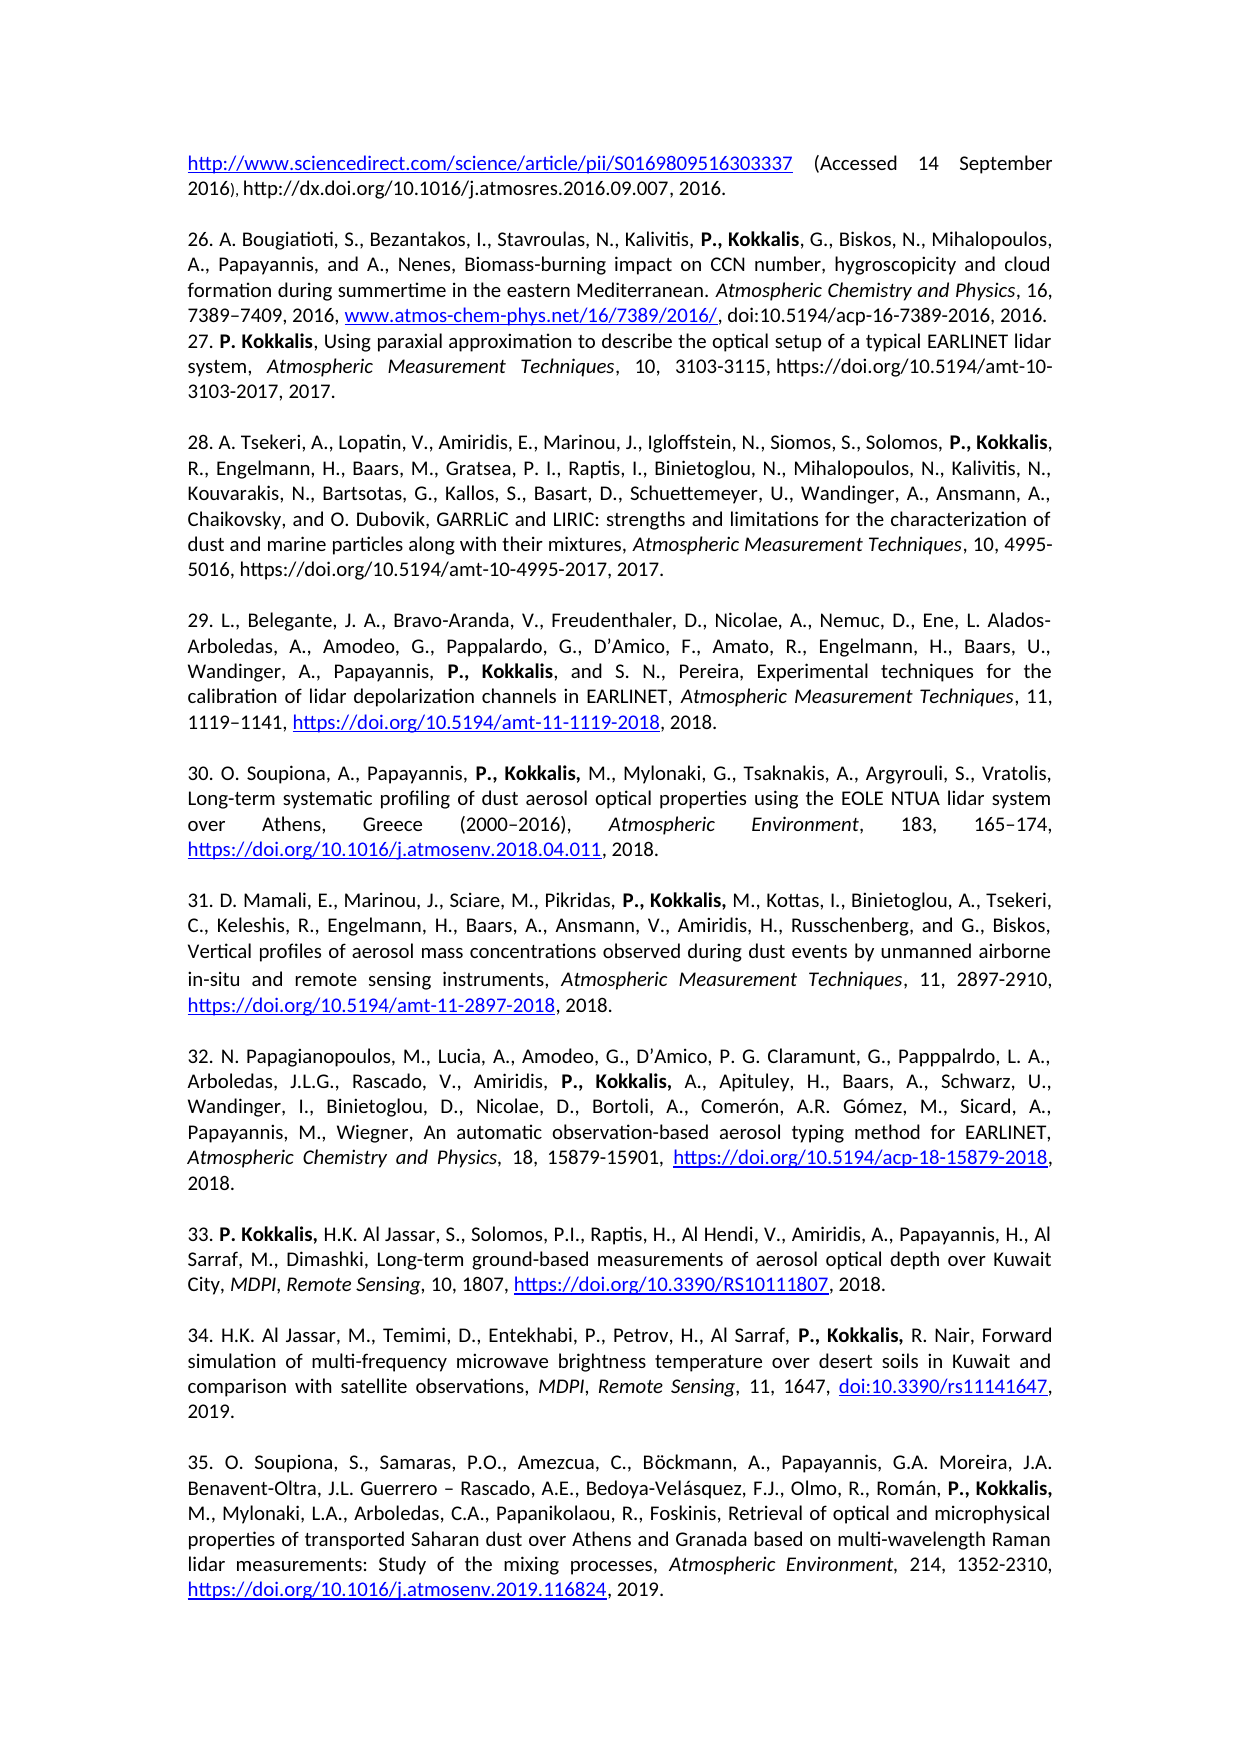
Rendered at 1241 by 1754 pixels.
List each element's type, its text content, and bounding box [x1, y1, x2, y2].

text 29. L., Belegante, J. A., Bravo-Aranda, V., Freudenthaler, D., Nicolae, A., Nemuc, D., Ene, L. Alados-Arboledas, A., Amodeo, G., Pappalardo, G., D’Amico, F., Amato, R., Engelmann, H., Baars, U., Wandinger, A., Papayannis, P., Kokkalis, and S. N., Pereira, Experimental techniques for the calibration of lidar depolarization channels in EARLINET, Atmospheric Measurement Techniques, 11, 1119–1141, https://doi.org/10.5194/amt-11-1119-2018, 2018. [187, 607, 1053, 734]
text 28. A. Tsekeri, A., Lopatin, V., Amiridis, E., Marinou, J., Igloffstein, N., Siomos, S., Solomos, P., Kokkalis, R., Engelmann, H., Baars, M., Gratsea, P. I., Raptis, I., Binietoglou, N., Mihalopoulos, N., Kalivitis, N., Kouvarakis, N., Bartsotas, G., Kallos, S., Basart, D., Schuettemeyer, U., Wandinger, A., Ansmann, A., Chaikovsky, and O. Dubovik, GARRLiC and LIRIC: strengths and limitations for the characterization of dust and marine particles along with their mixtures, Atmospheric Measurement Techniques, 10, 4995-5016, https://doi.org/10.5194/amt-10-4995-2017, 2017. [187, 429, 1053, 582]
text 31. D. Mamali, E., Marinou, J., Sciare, M., Pikridas, P., Kokkalis, M., Kottas, I., Binietoglou, A., Tsekeri, C., Keleshis, R., Engelmann, H., Baars, A., Ansmann, V., Amiridis, H., Russchenberg, and G., Biskos, Vertical profiles of aerosol mass concentrations observed during dust events by unmanned airborne in-situ and remote sensing instruments, Atmospheric Measurement Techniques, 11, 2897-2910, https://doi.org/10.5194/amt-11-2897-2018, 2018. [187, 887, 1053, 1017]
text 30. O. Soupiona, A., Papayannis, P., Kokkalis, M., Mylonaki, G., Tsaknakis, A., Argyrouli, S., Vratolis, Long-term systematic profiling of dust aerosol optical properties using the EOLE NTUA lidar system over Athens, Greece (2000–2016), Atmospheric Environment, 183, 165–174, https://doi.org/10.1016/j.atmosenv.2018.04.011, 2018. [187, 760, 1053, 862]
text 34. H.K. Al Jassar, M., Temimi, D., Entekhabi, P., Petrov, H., Al Sarraf, P., Kokkalis, R. Nair, Forward simulation of multi-frequency microwave brightness temperature over desert soils in Kuwait and comparison with satellite observations, MDPI, Remote Sensing, 11, 1647, doi:10.3390/rs11141647, 2019. [187, 1322, 1053, 1424]
text 27. P. Kokkalis, Using paraxial approximation to describe the optical setup of a typical EARLINET lidar system, Atmospheric Measurement Techniques, 10, 3103-3115, https://doi.org/10.5194/amt-10-3103-2017, 2017. [187, 328, 1053, 404]
text 26. A. Bougiatioti, S., Bezantakos, I., Stavroulas, N., Kalivitis, P., Kokkalis, G., Biskos, N., Mihalopoulos, A., Papayannis, and A., Nenes, Biomass-burning impact on CCN number, hygroscopicity and cloud formation during summertime in the eastern Mediterranean. Atmospheric Chemistry and Physics, 16, 7389–7409, 2016, www.atmos-chem-phys.net/16/7389/2016/, doi:10.5194/acp-16-7389-2016, 2016. [187, 226, 1053, 328]
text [187, 150, 1053, 201]
text 35. O. Soupiona, S., Samaras, P.O., Amezcua, C., Böckmann, A., Papayannis, G.A. Moreira, J.A. Benavent-Oltra, J.L. Guerrero – Rascado, A.E., Bedoya-Velásquez, F.J., Olmo, R., Román, P., Kokkalis, M., Mylonaki, L.A., Arboledas, C.A., Papanikolaou, R., Foskinis, Retrieval of optical and microphysical properties of transported Saharan dust over Athens and Granada based on multi-wavelength Raman lidar measurements: Study of the mixing processes, Atmospheric Environment, 214, 1352-2310, https://doi.org/10.1016/j.atmosenv.2019.116824, 2019. [187, 1449, 1053, 1602]
text 32. N. Papagianopoulos, M., Lucia, A., Amodeo, G., D’Amico, P. G. Claramunt, G., Papppalrdo, L. A., Arboledas, J.L.G., Rascado, V., Amiridis, P., Kokkalis, A., Apituley, H., Baars, A., Schwarz, U., Wandinger, I., Binietoglou, D., Nicolae, D., Bortoli, A., Comerón, A.R. Gómez, M., Sicard, A., Papayannis, M., Wiegner, An automatic observation-based aerosol typing method for EARLINET, Atmospheric Chemistry and Physics, 18, 15879-15901, https://doi.org/10.5194/acp-18-15879-2018, 2018. [187, 1043, 1053, 1195]
text 33. P. Kokkalis, H.K. Al Jassar, S., Solomos, P.I., Raptis, H., Al Hendi, V., Amiridis, A., Papayannis, H., Al Sarraf, M., Dimashki, Long-term ground-based measurements of aerosol optical depth over Kuwait City, MDPI, Remote Sensing, 10, 1807, https://doi.org/10.3390/RS10111807, 2018. [187, 1221, 1053, 1297]
